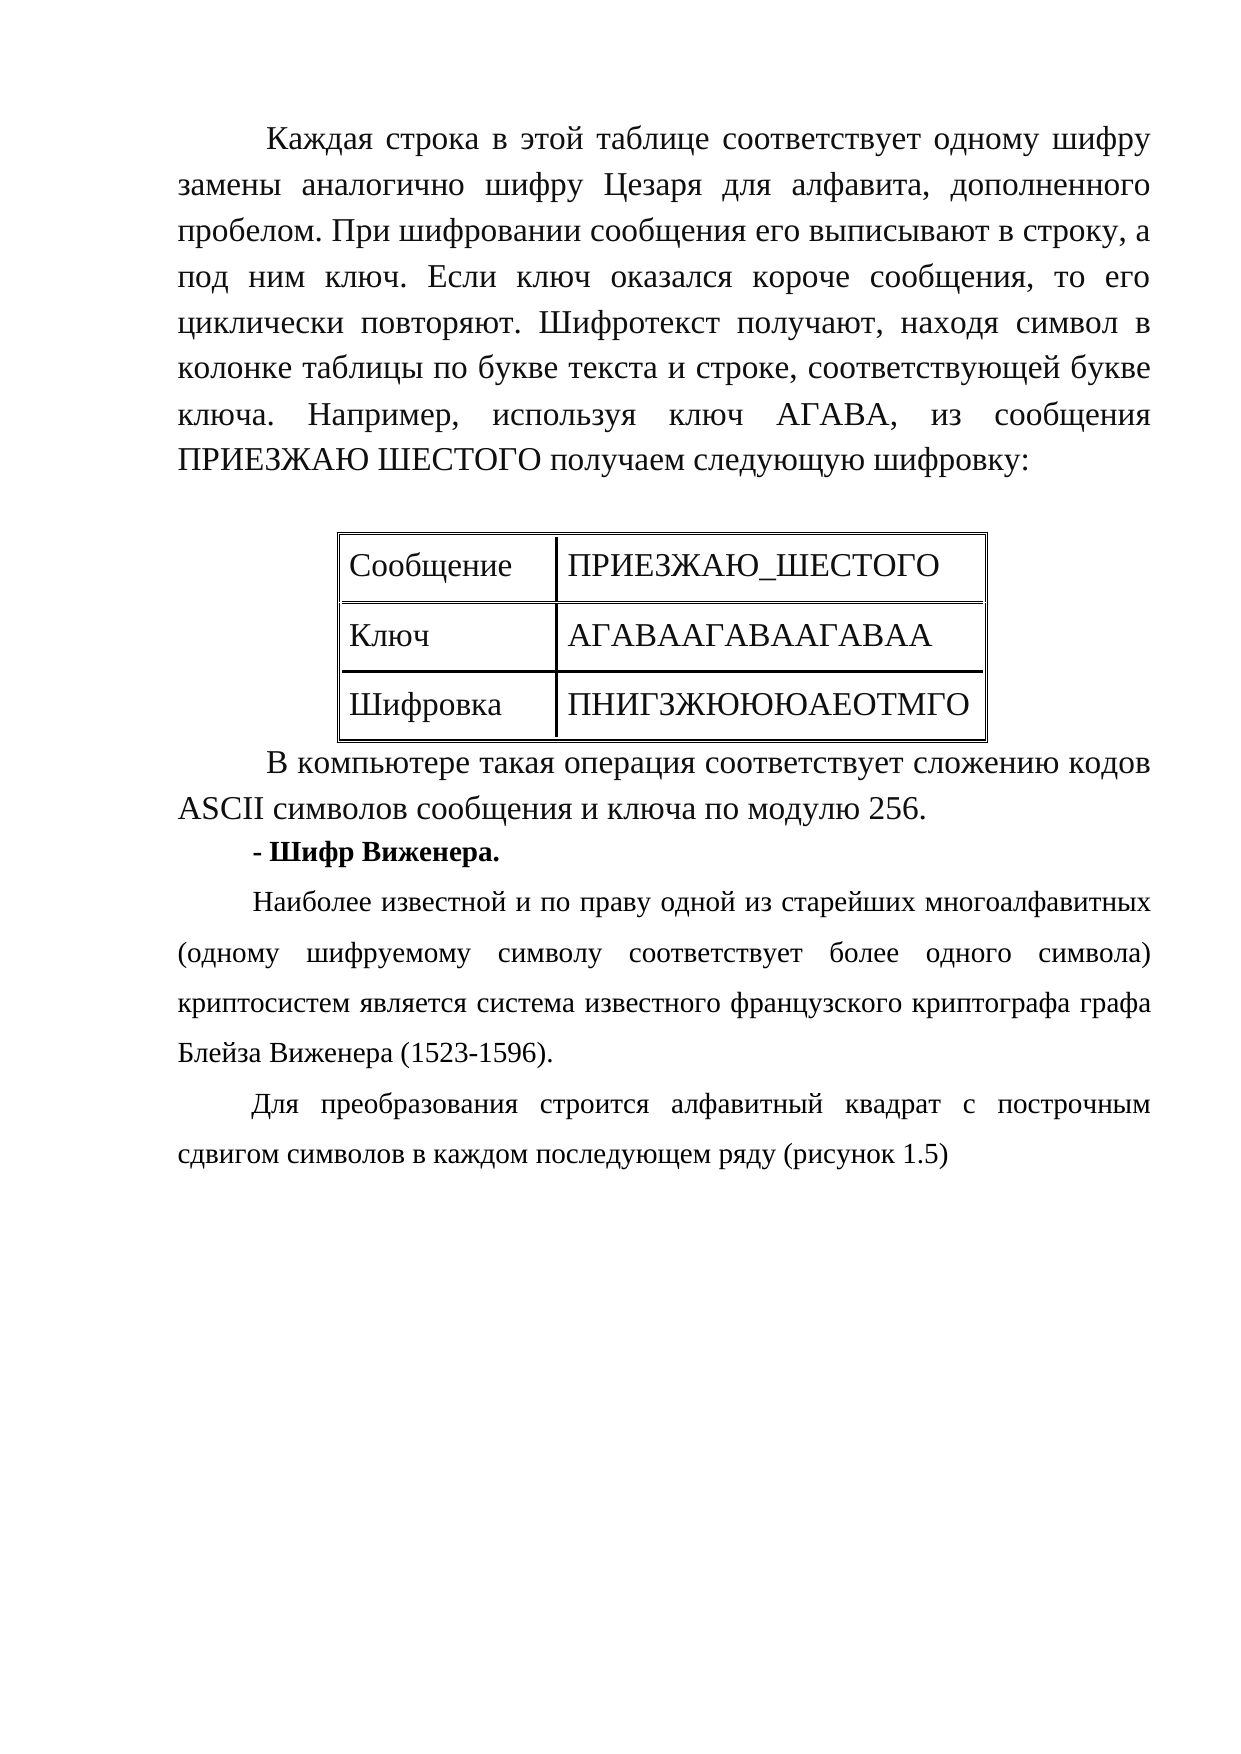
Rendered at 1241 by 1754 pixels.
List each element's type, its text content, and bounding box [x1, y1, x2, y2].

table_header Сообщение [340, 535, 556, 601]
text - Шифр Виженера. [177, 834, 1152, 868]
text В компьютере такая операция соответствует сложению кодов ASCII символов сообщения и ключа по модулю 256. [177, 742, 1152, 827]
text Наиболее известной и по праву одной из старейших многоалфавитных (одному шифруемому символу соответствует более одного символа) криптосистем является система известного французского криптографа графа Блейза Виженера (1523-1596). [177, 884, 1152, 1069]
table_cell АГАВААГАВААГАВАА [556, 601, 986, 670]
table_cell ПНИГЗЖЮЮЮАЕОТМГО [556, 670, 985, 739]
text Каждая строка в этой таблице соответствует одному шифру замены аналогично шифру Цезаря для алфавита, дополненного пробелом. При шифровании сообщения его выписывают в строку, а под ним ключ. Если ключ оказался короче сообщения, то его циклически повторяют. Шифротекст получают, находя символ в колонке таблицы по букве текста и строке, соответствующей букве ключа. Например, используя ключ АГАВА, из сообщения ПРИЕЗЖАЮ ШЕСТОГО получаем следующую шифровку: [177, 118, 1152, 478]
table_cell Ключ [338, 601, 556, 670]
text Для преобразования строится алфавитный квадрат с построчным сдвигом символов в каждом последующем ряду (рисунок 1.5) [177, 1086, 1152, 1169]
table_cell Шифровка [340, 670, 556, 739]
table_header ПРИЕЗЖАЮ_ШЕСТОГО [556, 535, 985, 601]
